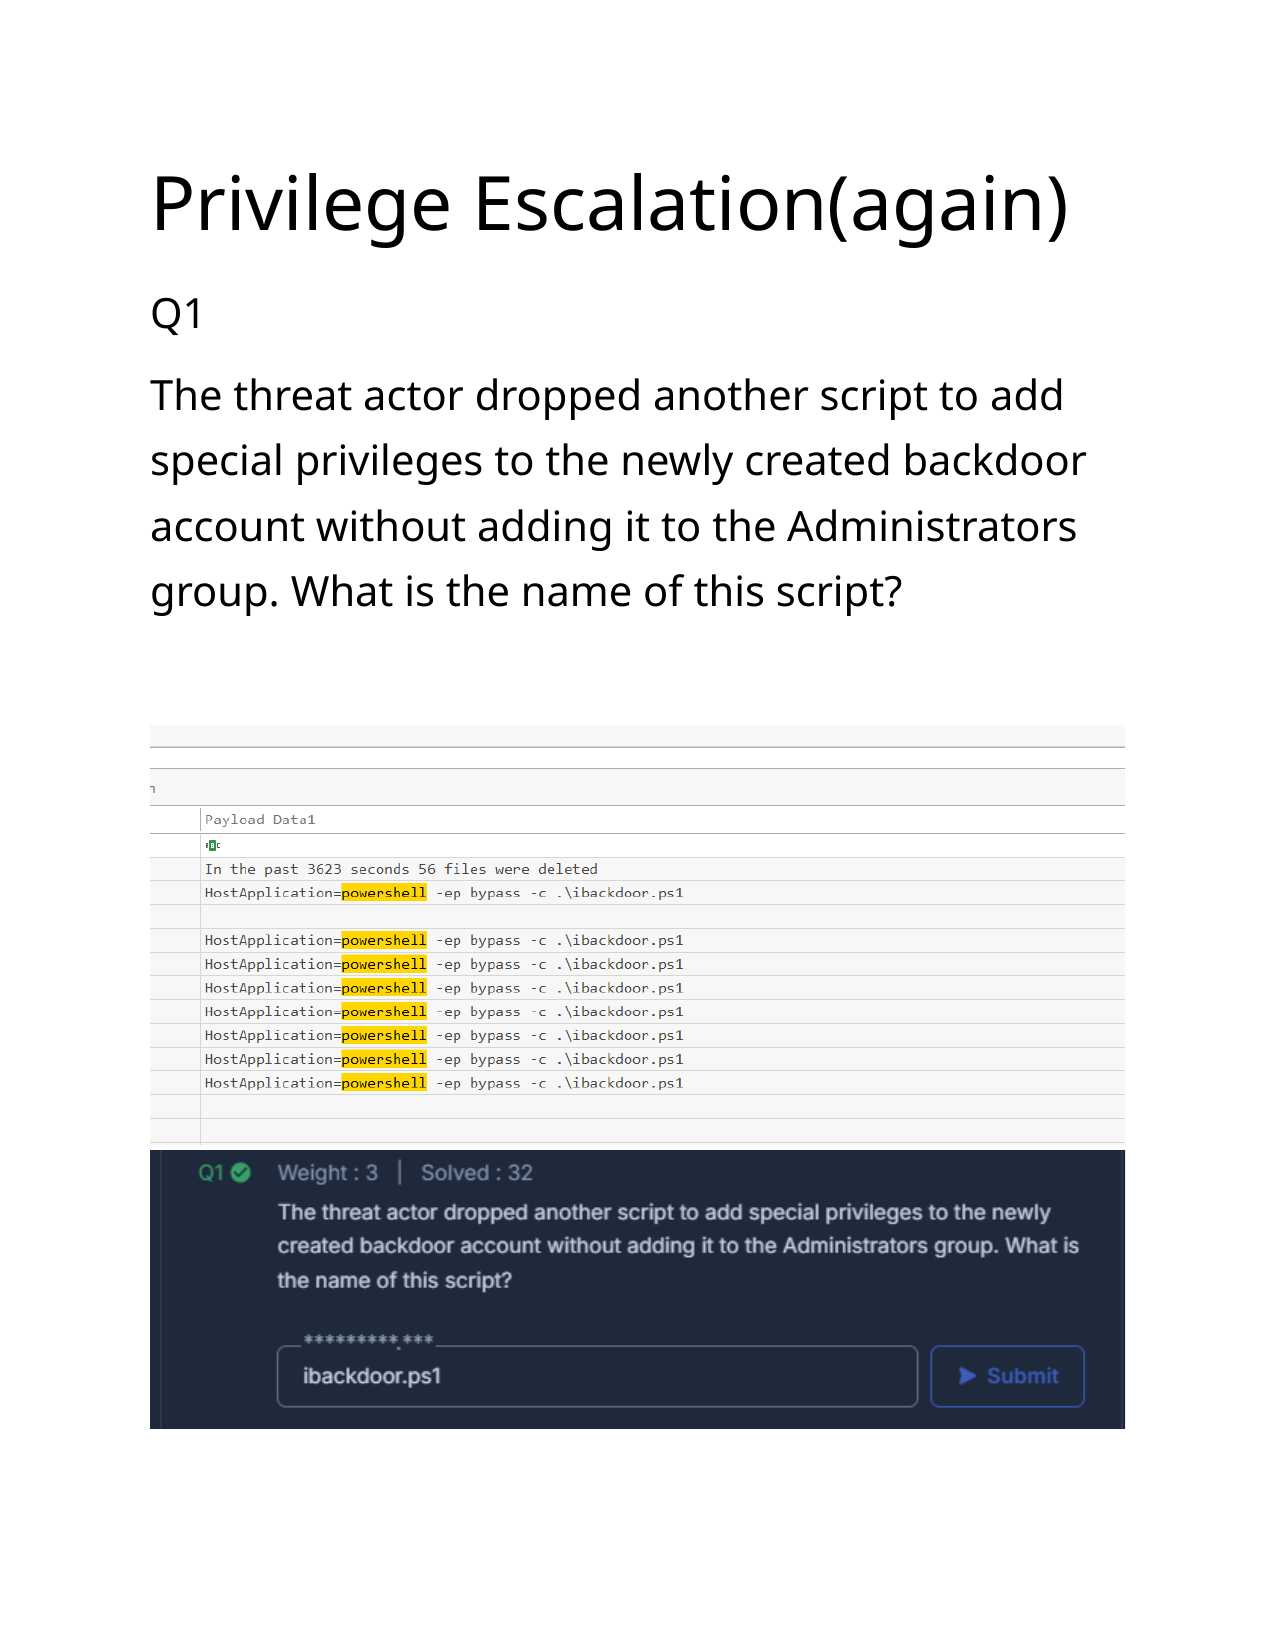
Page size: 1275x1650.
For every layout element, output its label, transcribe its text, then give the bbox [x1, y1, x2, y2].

text The threat actor dropped another script to add special privileges to the newly created backdoor account without adding it to the Administrators group. What is the name of this script? [150, 366, 1125, 618]
picture [150, 1150, 1125, 1429]
text Q1 [150, 284, 1125, 341]
picture [150, 725, 1125, 1145]
text Privilege Escalation(again) [150, 150, 1125, 252]
